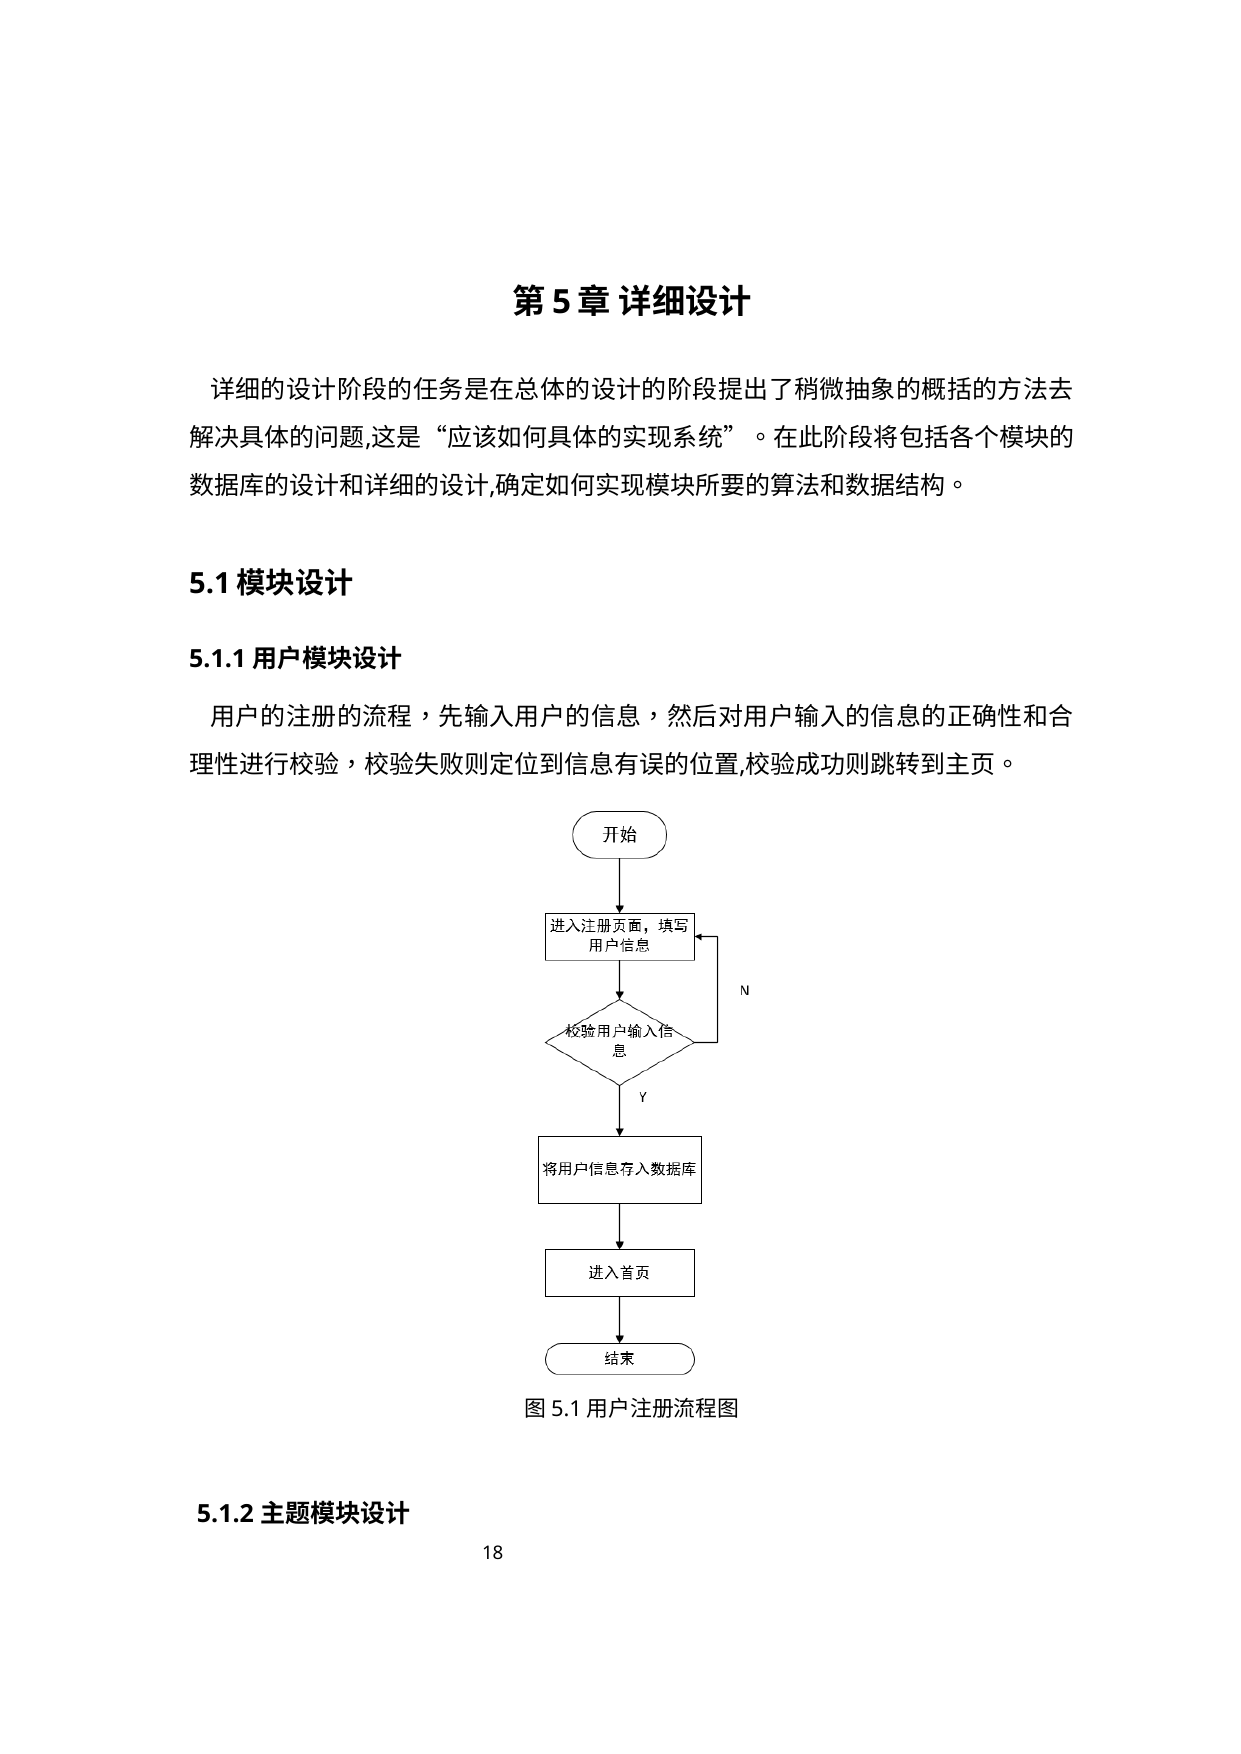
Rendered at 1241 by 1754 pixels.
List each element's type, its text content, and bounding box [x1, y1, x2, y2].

text 5.1.2 主题模块设计 [189, 1481, 1075, 1529]
text 5.1模块设计 [189, 554, 1075, 602]
text 详细的设计阶段的任务是在总体的设计的阶段提出了稍微抽象的概括的方法去解决具体的问题,这是“应该如何具体的实现系统”。在此阶段将包括各个模块的数据库的设计和详细的设计,确定如何实现模块所要的算法和数据结构。 [189, 360, 1075, 504]
picture [421, 783, 843, 1391]
text 第5章 详细设计 [189, 274, 1075, 323]
text 图5.1用户注册流程图 [189, 1391, 1075, 1422]
text 5.1.1 用户模块设计 [189, 627, 1075, 675]
text 用户的注册的流程，先输入用户的信息，然后对用户输入的信息的正确性和合理性进行校验，校验失败则定位到信息有误的位置,校验成功则跳转到主页。 [189, 687, 1075, 783]
